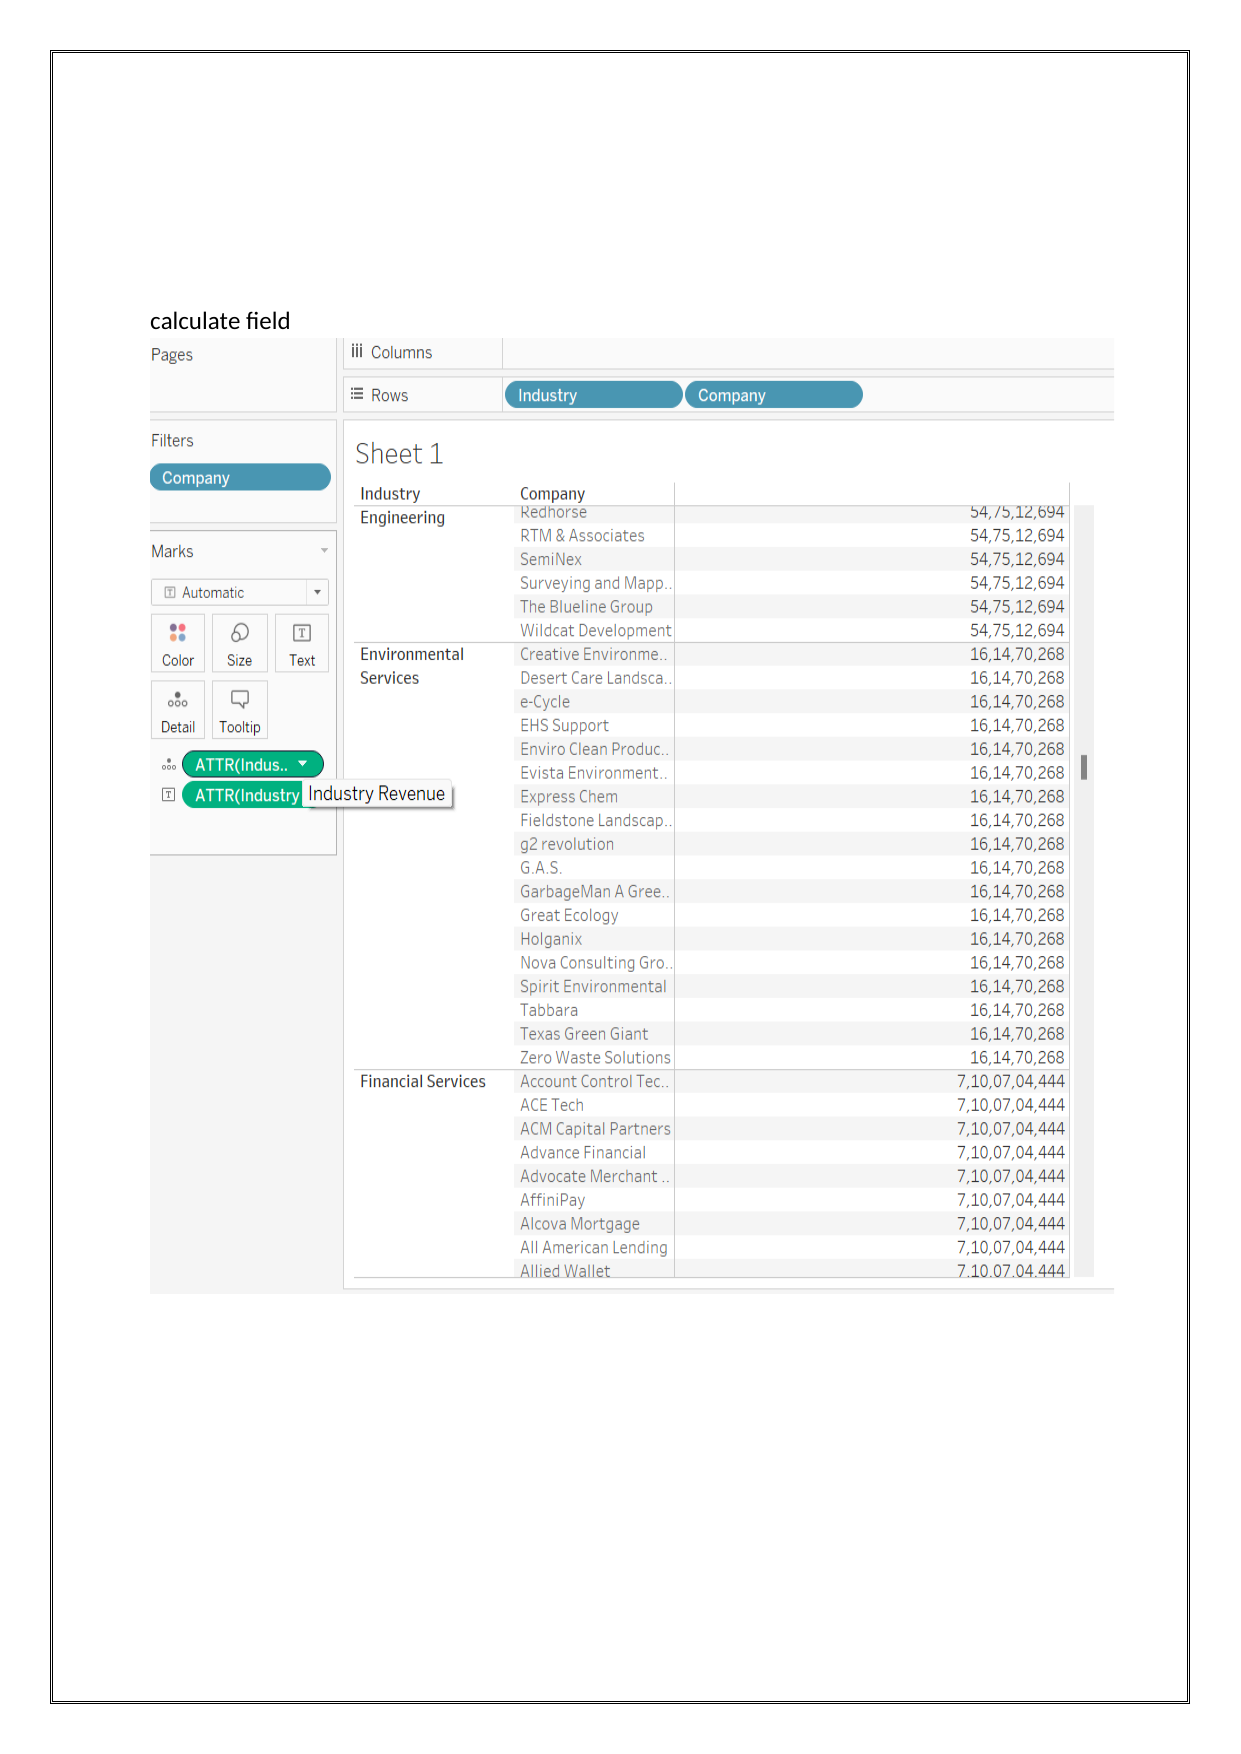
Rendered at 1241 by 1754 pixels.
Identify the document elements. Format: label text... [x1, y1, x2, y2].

text calculate field [150, 305, 1165, 336]
picture [150, 338, 1115, 1294]
